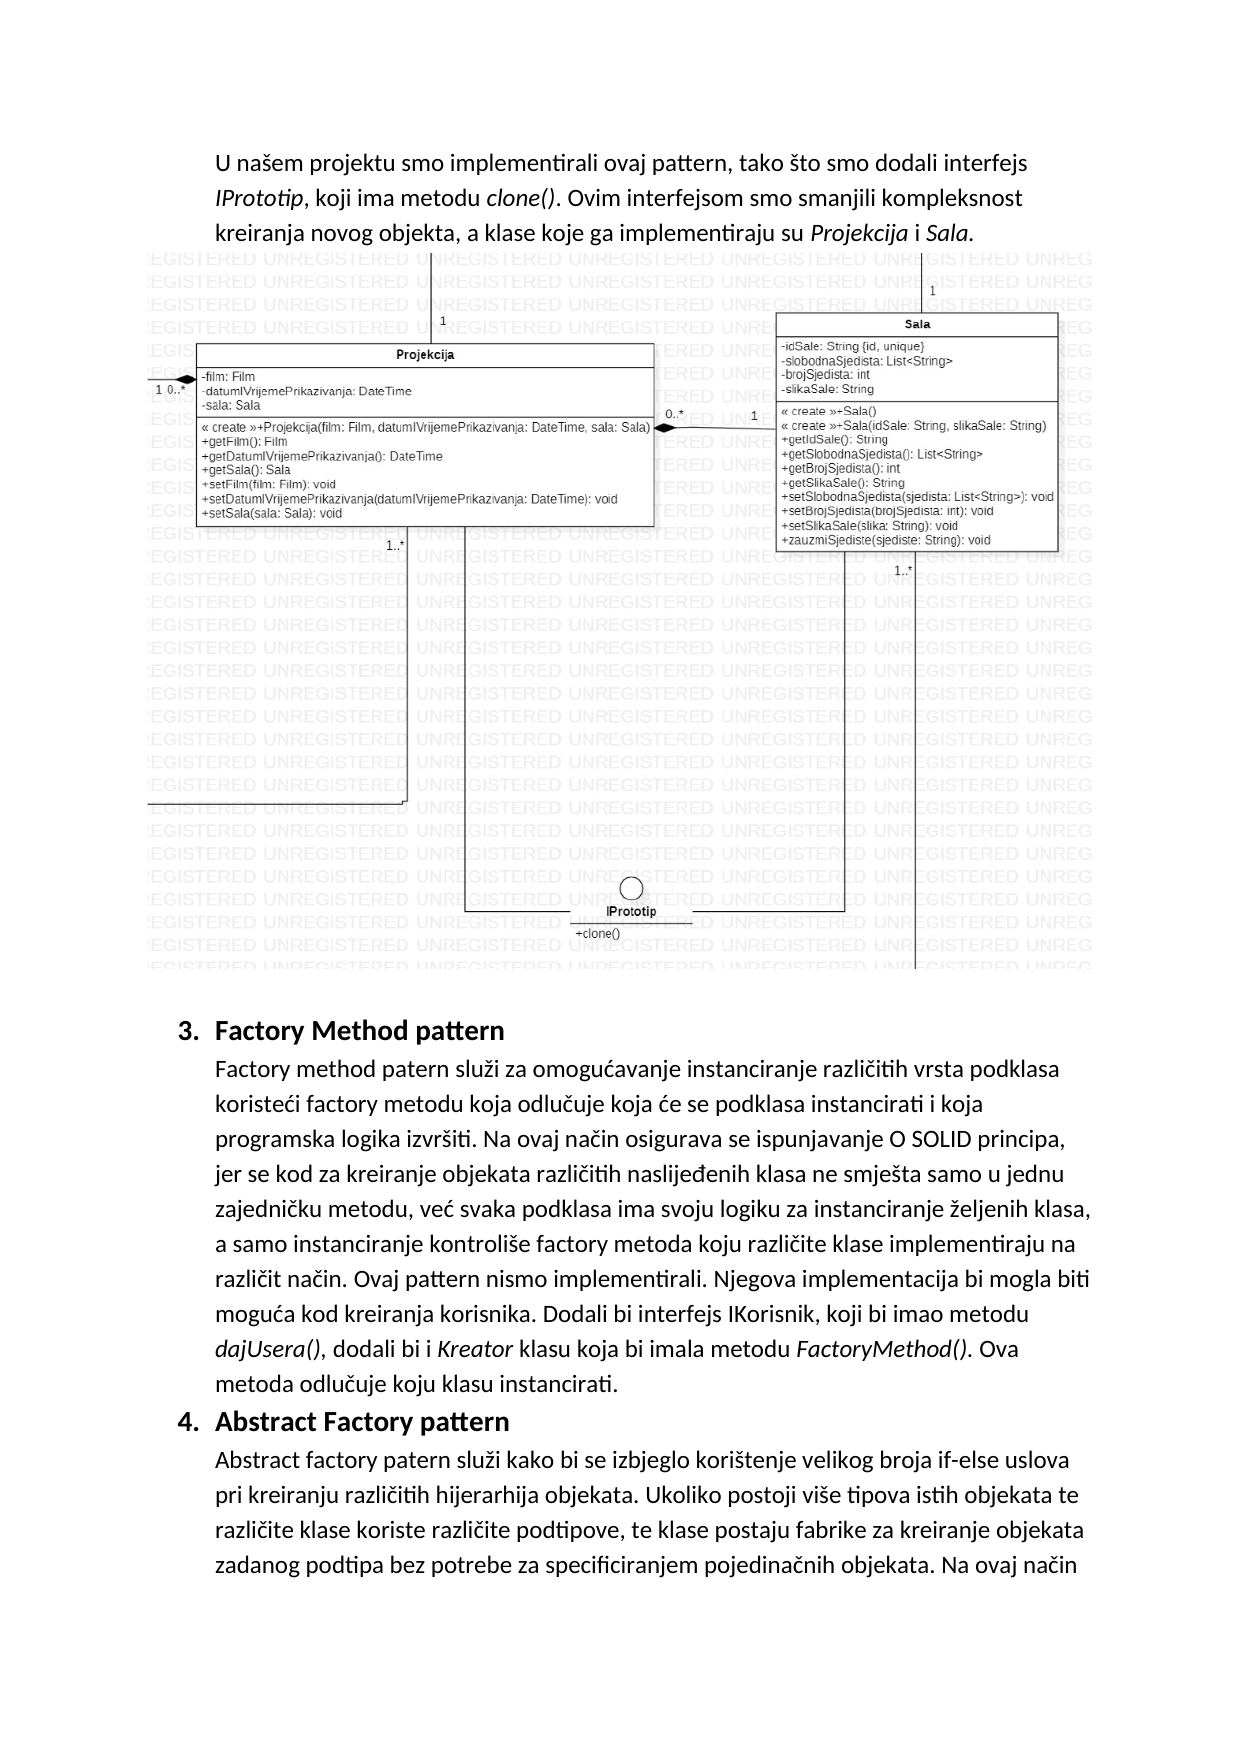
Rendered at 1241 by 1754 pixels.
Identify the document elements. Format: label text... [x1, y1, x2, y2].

list Factory method patern služi za omogućavanje instanciranje različitih vrsta podklasa koristeći factory metodu koja odlučuje koja će se podklasa instancirati i koja programska logika izvršiti. Na ovaj način osigurava se ispunjavanje O SOLID principa, jer se kod za kreiranje objekata različitih naslijeđenih klasa ne smješta samo u jednu zajedničku metodu, već svaka podklasa ima svoju logiku za instanciranje željenih klasa, a samo instanciranje kontroliše factory metoda koju različite klase implementiraju na različit način. Ovaj pattern nismo implementirali. Njegova implementacija bi mogla biti moguća kod kreiranja korisnika. Dodali bi interfejs IKorisnik, koji bi imao metodu dajUsera(), dodali bi i Kreator klasu koja bi imala metodu FactoryMethod(). Ova metoda odlučuje koju klasu instancirati. [215, 1053, 1093, 1399]
list U našem projektu smo implementirali ovaj pattern, tako što smo dodali interfejs IPrototip, koji ima metodu clone(). Ovim interfejsom smo smanjili kompleksnost kreiranja novog objekta, a klase koje ga implementiraju su Projekcija i Sala. [215, 148, 1093, 248]
picture [147, 253, 1093, 969]
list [215, 1444, 1093, 1580]
list Abstract Factory pattern [177, 1403, 1093, 1439]
list Factory Method pattern [177, 1012, 1093, 1048]
